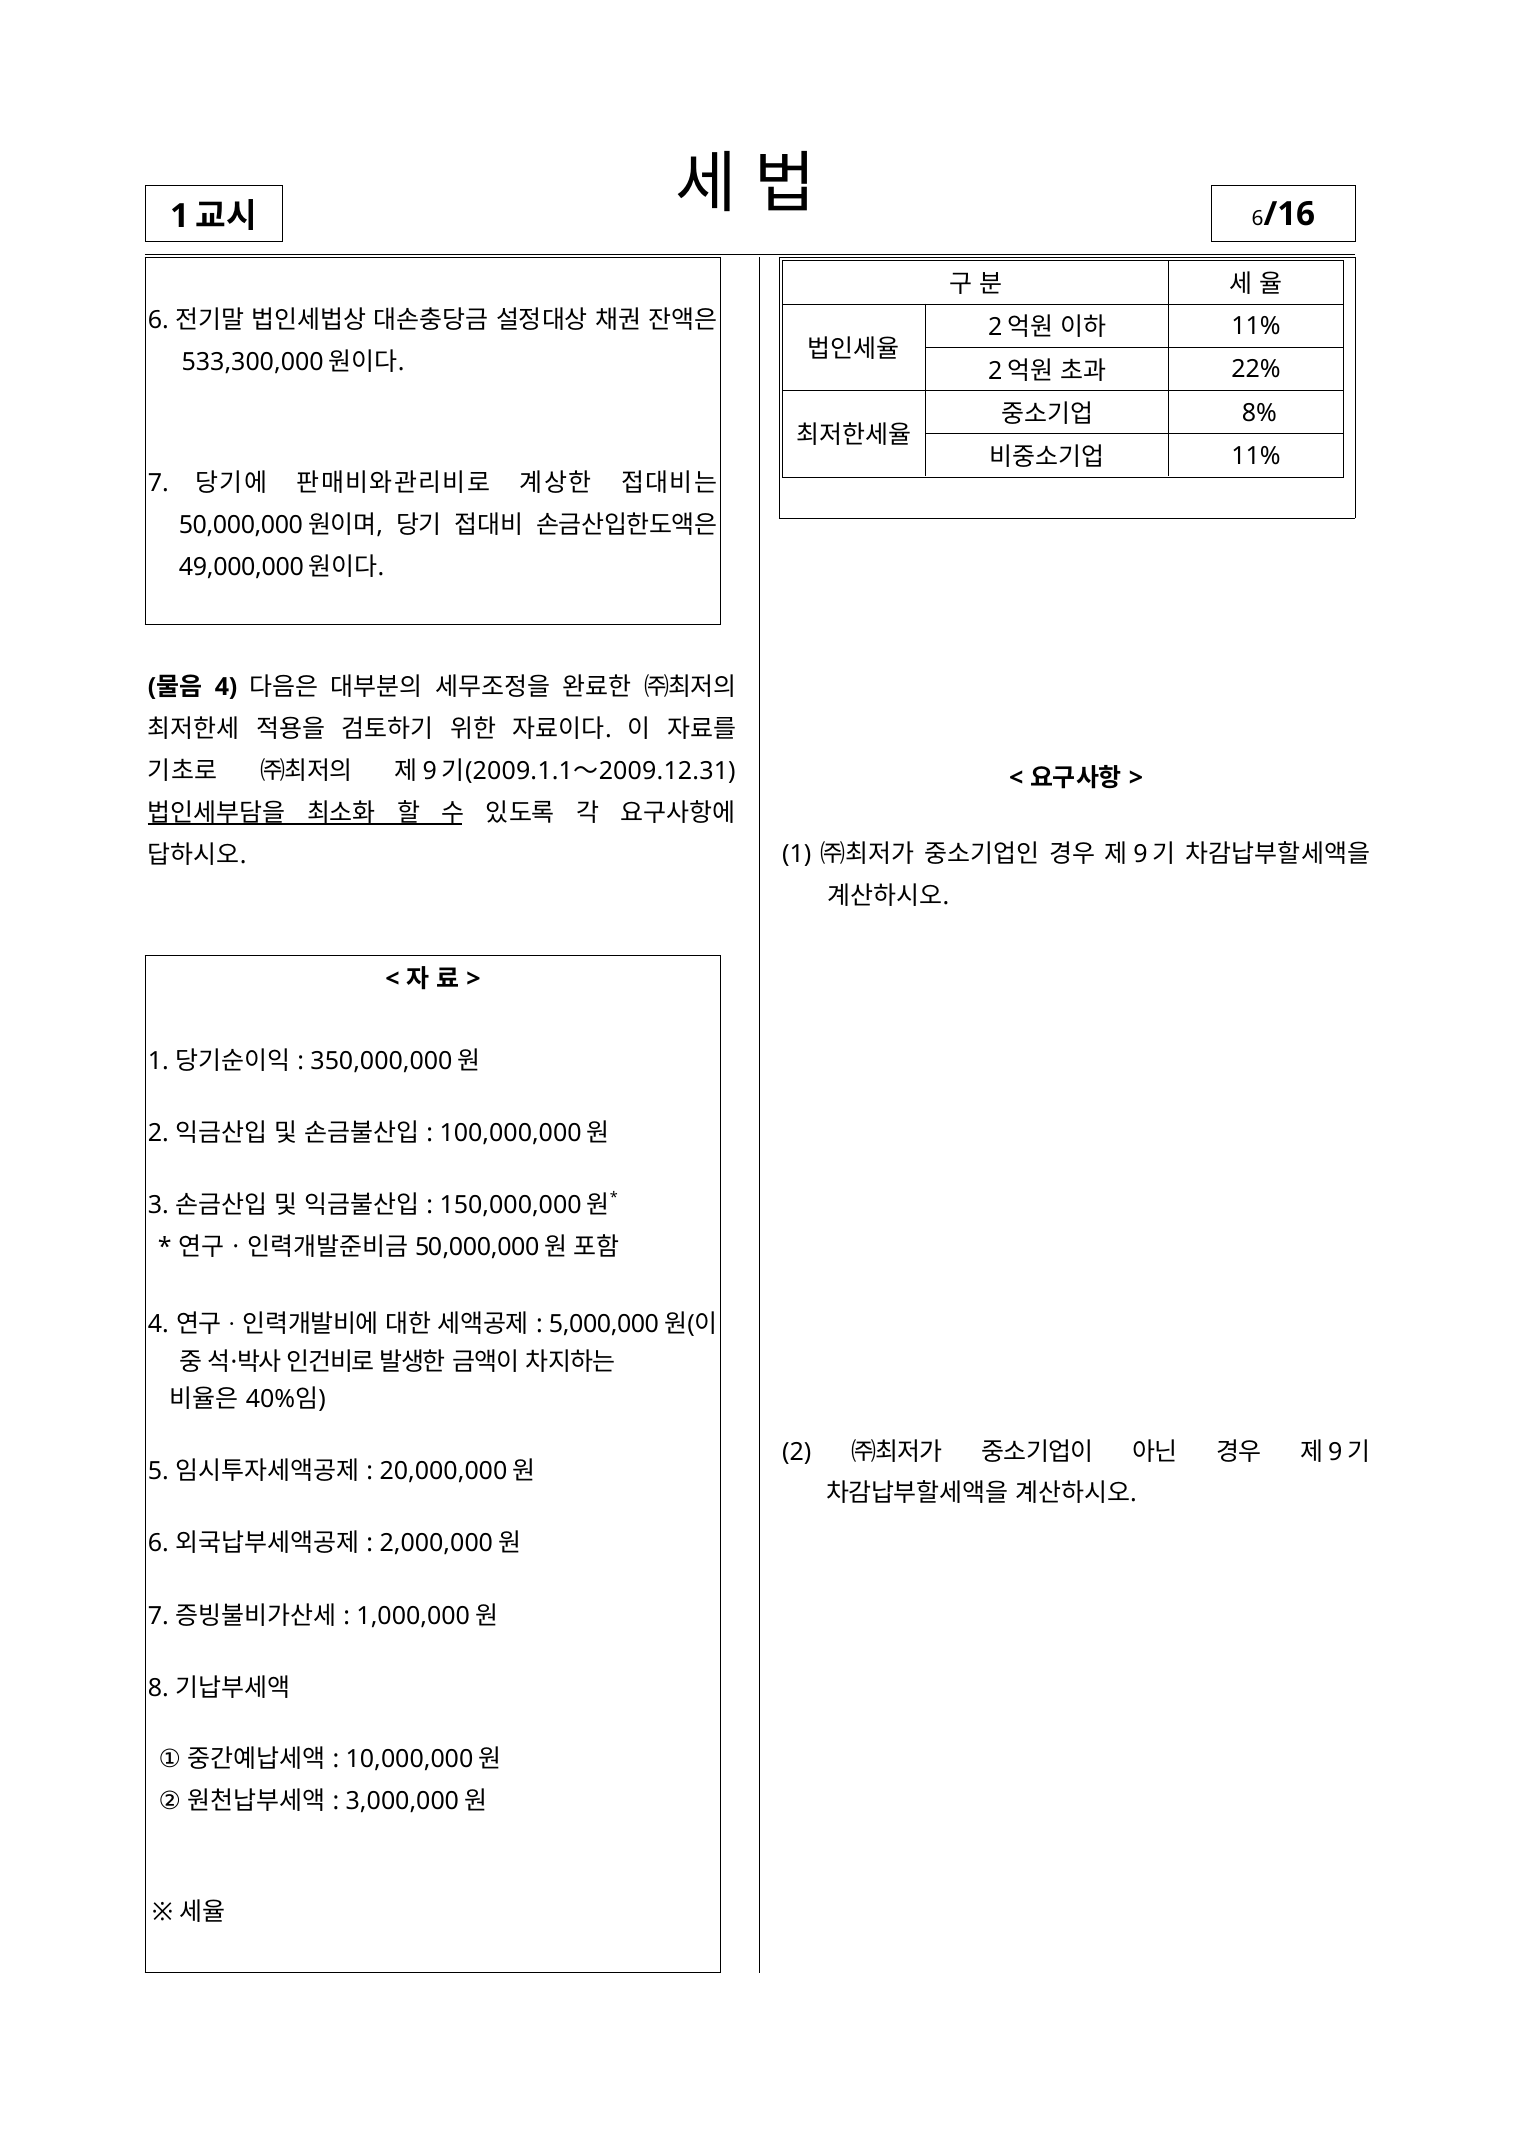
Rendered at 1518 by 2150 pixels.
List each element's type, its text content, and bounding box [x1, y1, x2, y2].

text < 요구사항 > [782, 758, 1370, 794]
table_header < 자 료 > 1. 당기순이익 : 350,000,000원 2. 익금산입 및 손금불산입 : 100,000,000원 3. 손금산입 및 익금불산입 : 150,000,000원* * 연구ㆍ인력개발준비금 50,000,000원 포함 4. 연구ㆍ인력개발비에 대한 세액공제 : 5,000,000원(이 중 석·박사 인건비로 발생한 금액이 차지하는 비율은 40%임) 5. 임시투자세액공제 : 20,000,000원 6. 외국납부세액공제 : 2,000,000원 7. 증빙불비가산세 : 1,000,000원 8. 기납부세액 ① 중간예납세액 : 10,000,000원 ② 원천납부세액 : 3,000,000원 ※ 세율 [146, 956, 720, 1972]
table_header < 자 료 > 1. 당기순이익 : 350,000,000원 2. 익금산입 및 손금불산입 : 100,000,000원 3. 손금산입 및 익금불산입 : 150,000,000원* * 연구ㆍ인력개발준비금 50,000,000원 포함 4. 연구ㆍ인력개발비에 대한 세액공제 : 5,000,000원(이 중 석·박사 인건비로 발생한 금액이 차지하는 비율은 40%임) 5. 임시투자세액공제 : 20,000,000원 6. 외국납부세액공제 : 2,000,000원 7. 증빙불비가산세 : 1,000,000원 8. 기납부세액 ① 중간예납세액 : 10,000,000원 ② 원천납부세액 : 3,000,000원 ※ 세율 [780, 258, 1355, 517]
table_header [146, 258, 720, 624]
text (1) ㈜최저가 중소기업인 경우 제9기 차감납부할세액을 계산하시오. [782, 834, 1370, 912]
text (물음 4) 다음은 대부분의 세무조정을 완료한 ㈜최저의 최저한세 적용을 검토하기 위한 자료이다. 이 자료를 기초로 ㈜최저의 제9기(2009.1.1～2009.12.31) 법인세부담을 최소화 할 수 있도록 각 요구사항에 답하시오. [148, 666, 736, 871]
text (2) ㈜최저가 중소기업이 아닌 경우 제9기 차감납부할세액을 계산하시오. [782, 1431, 1370, 1509]
